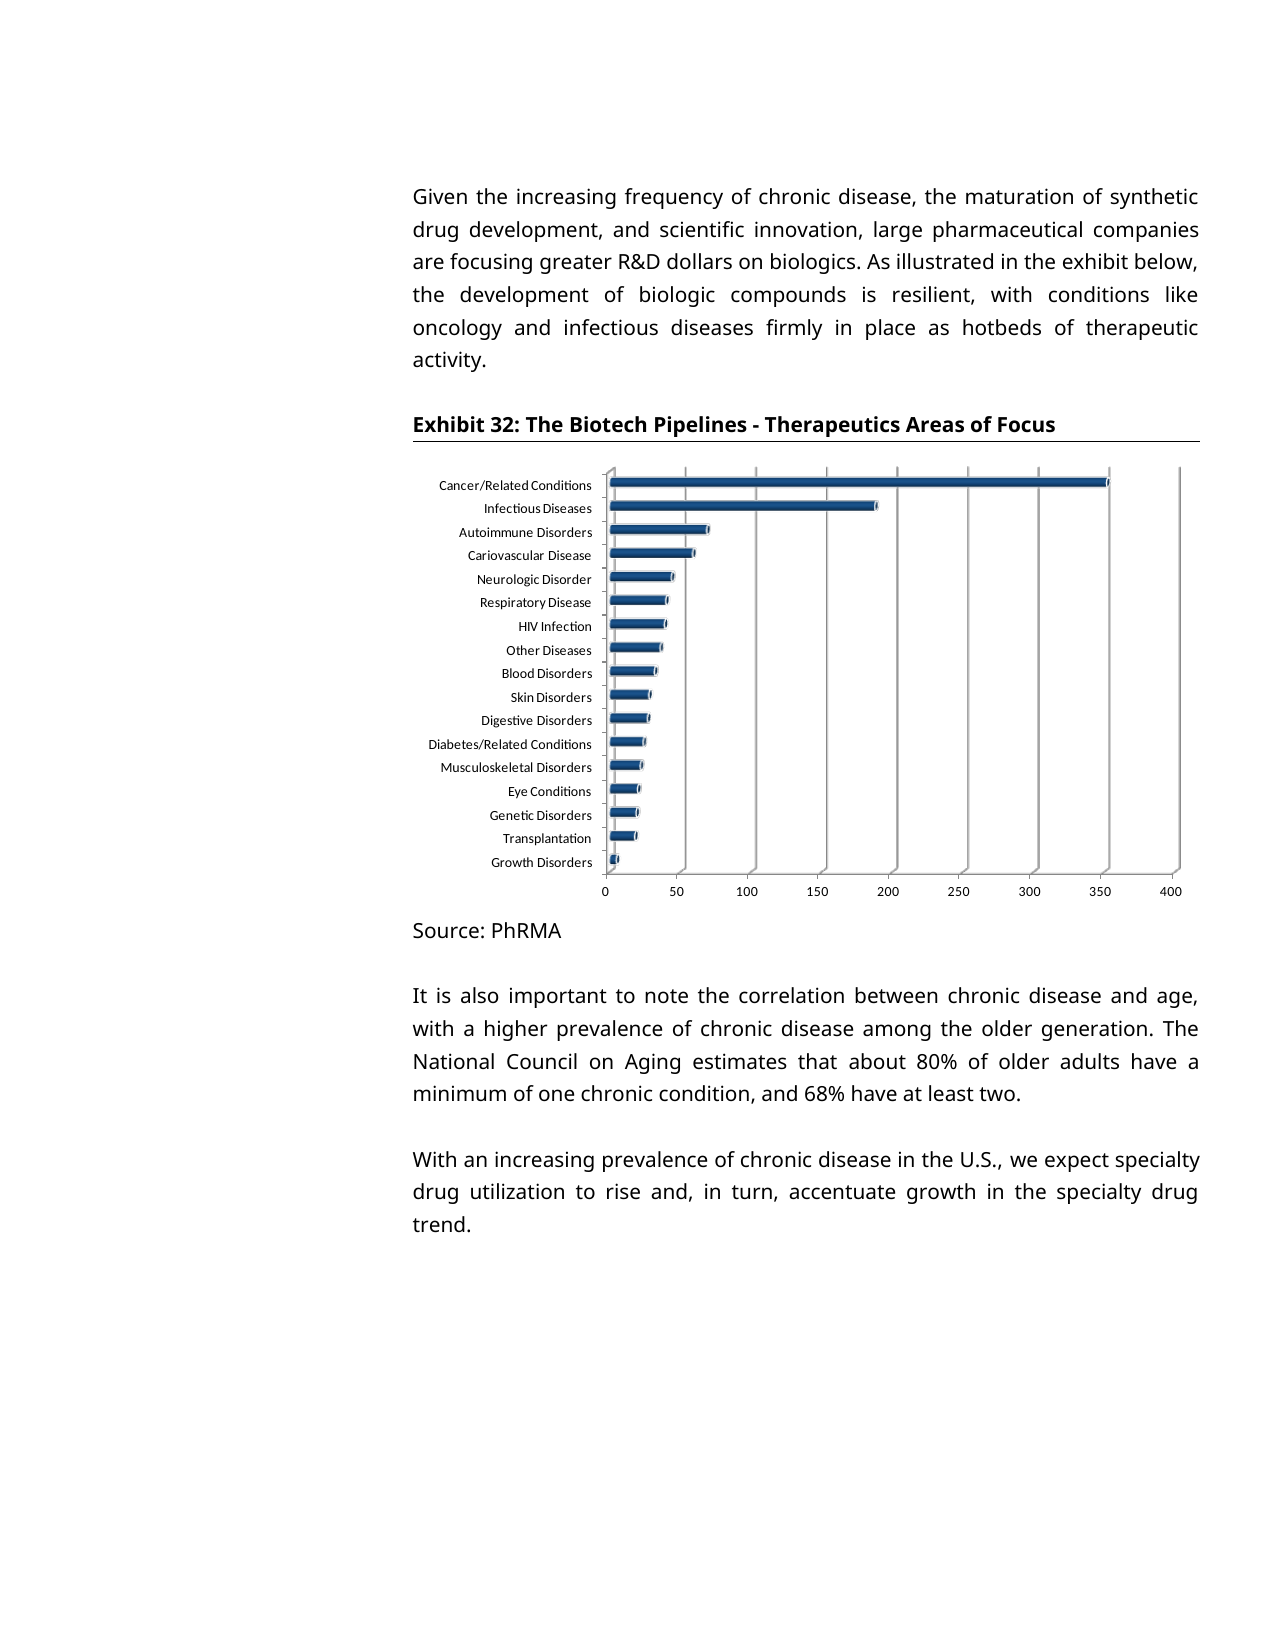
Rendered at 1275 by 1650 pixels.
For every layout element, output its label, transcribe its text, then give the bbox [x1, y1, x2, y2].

text Exhibit 32: The Biotech Pipelines - Therapeutics Areas of Focus [412, 410, 1200, 442]
list Given the increasing frequency of chronic disease, the maturation of synthetic drug development, and scientific innovation, large pharmaceutical companies are focusing greater R&D dollars on biologics. As illustrated in the exhibit below, the development of biologic compounds is resilient, with conditions like oncology and infectious diseases firmly in place as hotbeds of therapeutic activity. [412, 182, 1200, 406]
text Source: PhRMA [412, 916, 1200, 945]
text It is also important to note the correlation between chronic disease and age, with a higher prevalence of chronic disease among the older generation. The National Council on Aging estimates that about 80% of older adults have a minimum of one chronic condition, and 68% have at least two. [412, 982, 1200, 1108]
text With an increasing prevalence of chronic disease in the U.S., we expect specialty drug utilization to rise and, in turn, accentuate growth in the specialty drug trend. [412, 1145, 1200, 1238]
